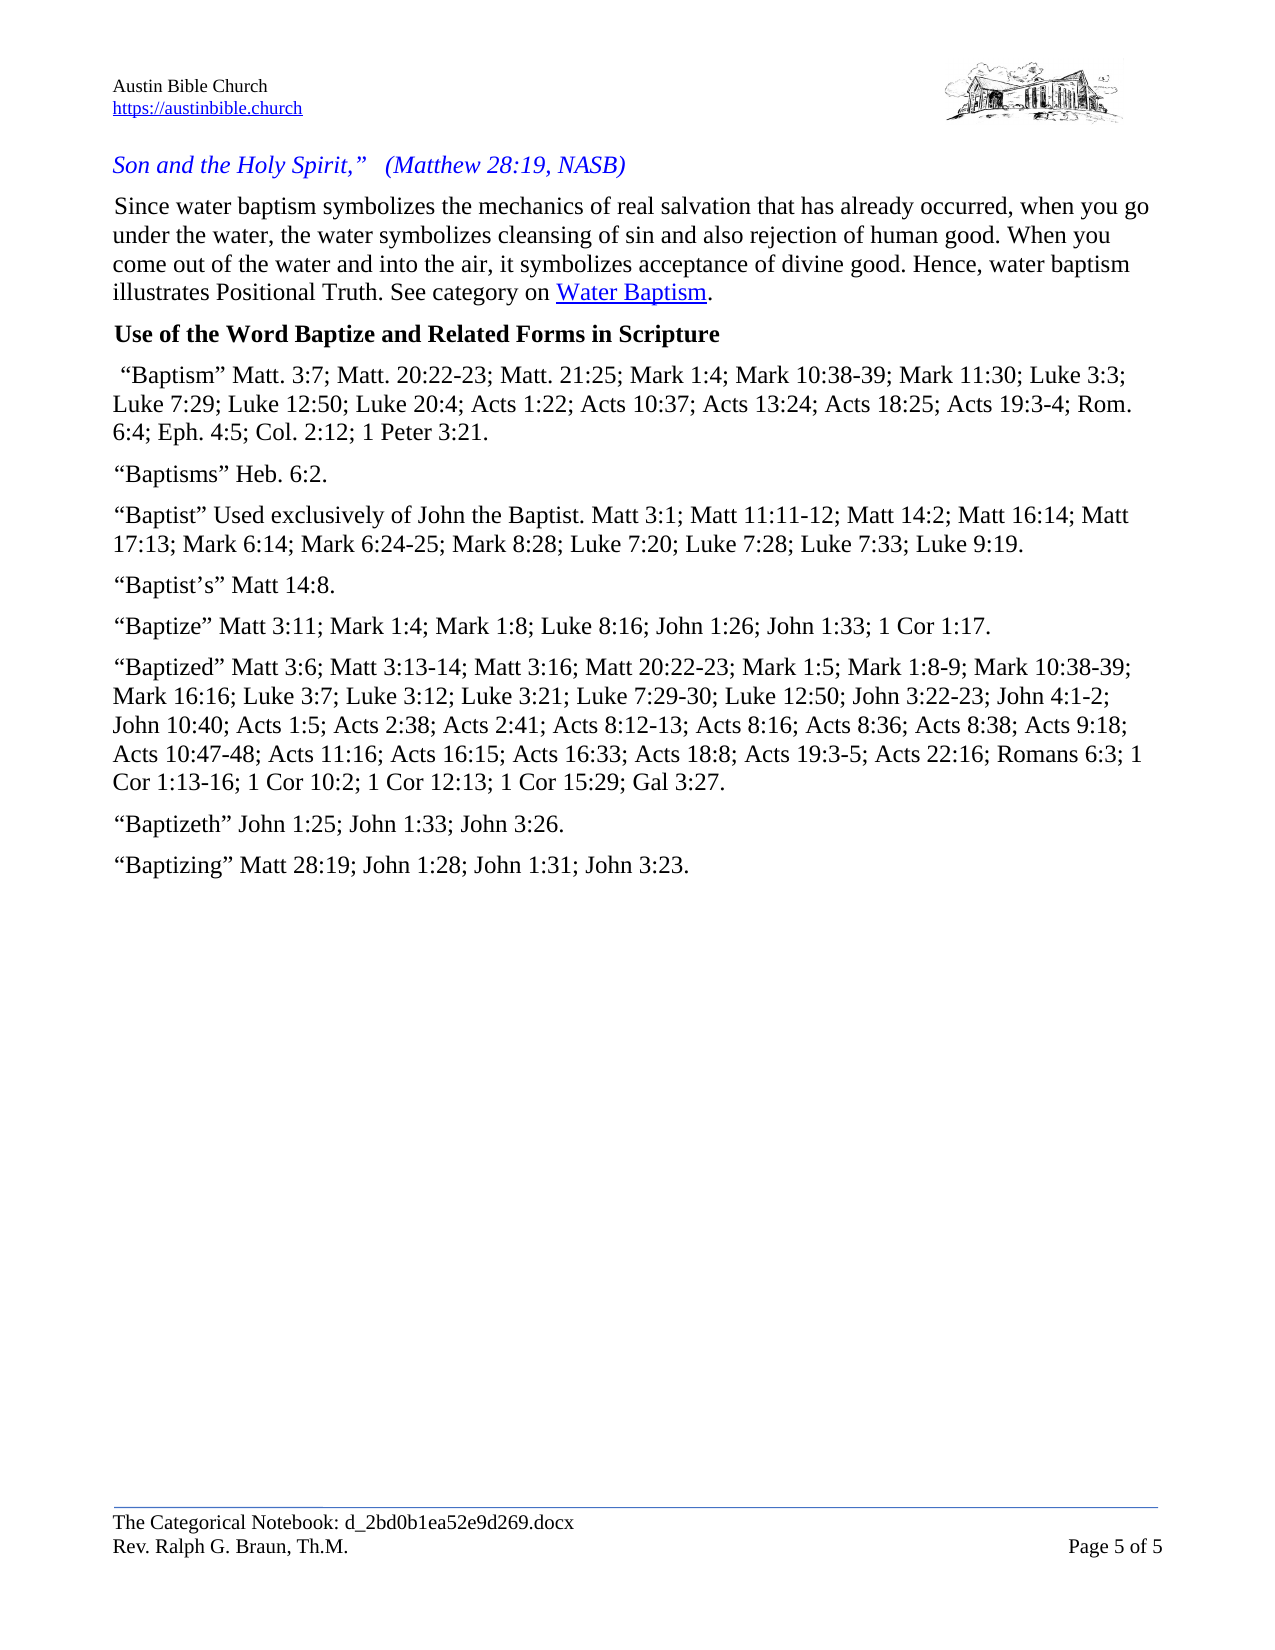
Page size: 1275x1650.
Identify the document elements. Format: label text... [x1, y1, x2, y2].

text Since water baptism symbolizes the mechanics of real salvation that has already occurred, when you go under the water, the water symbolizes cleansing of sin and also rejection of human good. When you come out of the water and into the air, it symbolizes acceptance of divine good. Hence, water baptism illustrates Positional Truth. See category on Water Baptism. [112, 191, 1162, 306]
text “Baptized” Matt 3:6; Matt 3:13-14; Matt 3:16; Matt 20:22-23; Mark 1:5; Mark 1:8-9; Mark 10:38-39; Mark 16:16; Luke 3:7; Luke 3:12; Luke 3:21; Luke 7:29-30; Luke 12:50; John 3:22-23; John 4:1-2; John 10:40; Acts 1:5; Acts 2:38; Acts 2:41; Acts 8:12-13; Acts 8:16; Acts 8:36; Acts 8:38; Acts 9:18; Acts 10:47-48; Acts 11:16; Acts 16:15; Acts 16:33; Acts 18:8; Acts 19:3-5; Acts 22:16; Romans 6:3; 1 Cor 1:13-16; 1 Cor 10:2; 1 Cor 12:13; 1 Cor 15:29; Gal 3:27. [112, 652, 1162, 796]
text “Baptism” Matt. 3:7; Matt. 20:22-23; Matt. 21:25; Mark 1:4; Mark 10:38-39; Mark 11:30; Luke 3:3; Luke 7:29; Luke 12:50; Luke 20:4; Acts 1:22; Acts 10:37; Acts 13:24; Acts 18:25; Acts 19:3-4; Rom. 6:4; Eph. 4:5; Col. 2:12; 1 Peter 3:21. [112, 360, 1162, 446]
text “Baptize” Matt 3:11; Mark 1:4; Mark 1:8; Luke 8:16; John 1:26; John 1:33; 1 Cor 1:17. [112, 611, 1162, 640]
text “Baptist’s” Matt 14:8. [112, 570, 1162, 599]
text Use of the Word Baptize and Related Forms in Scripture [112, 319, 1162, 347]
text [112, 150, 1162, 179]
text “Baptizing” Matt 28:19; John 1:28; John 1:31; John 3:23. [112, 850, 1162, 879]
picture [944, 58, 1124, 125]
text “Baptist” Used exclusively of John the Baptist. Matt 3:1; Matt 11:11-12; Matt 14:2; Matt 16:14; Matt 17:13; Mark 6:14; Mark 6:24-25; Mark 8:28; Luke 7:20; Luke 7:28; Luke 7:33; Luke 9:19. [112, 500, 1162, 557]
text “Baptisms” Heb. 6:2. [112, 459, 1162, 487]
text “Baptizeth” John 1:25; John 1:33; John 3:26. [112, 809, 1162, 837]
